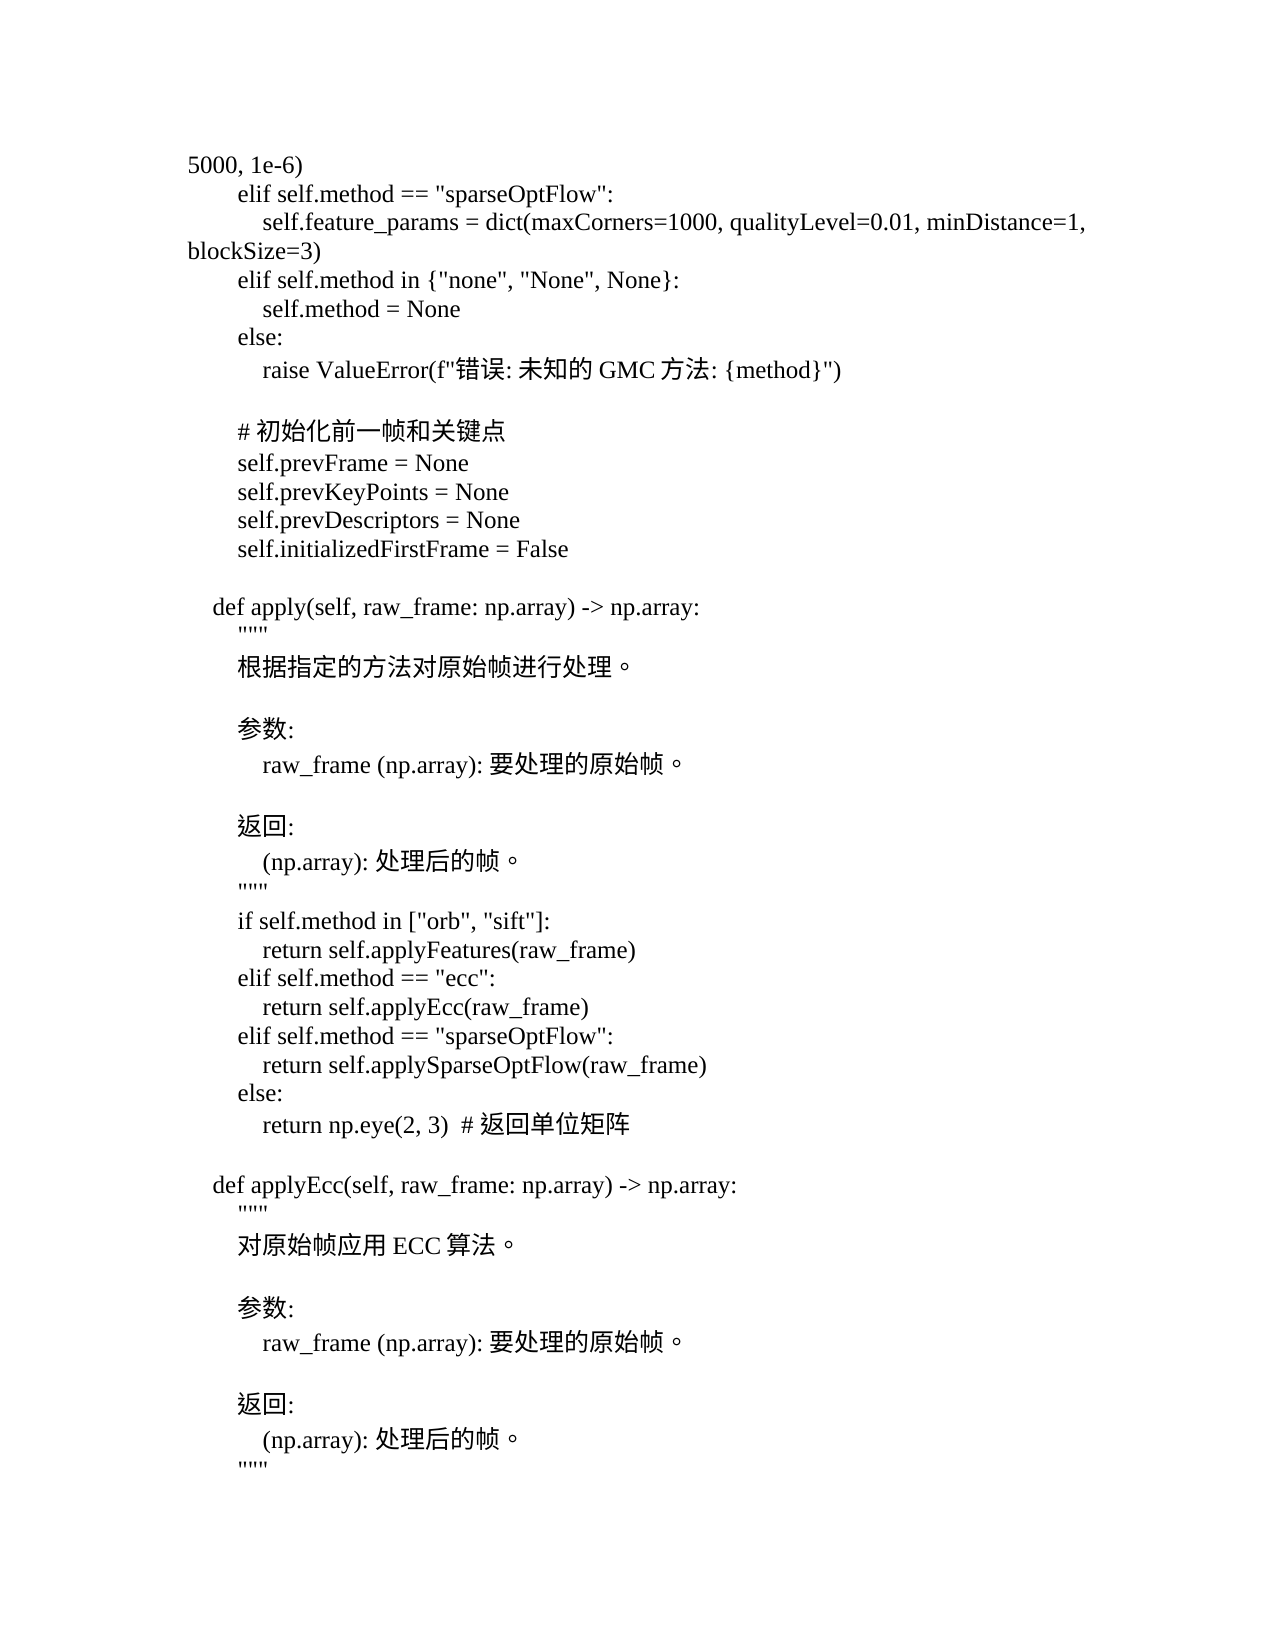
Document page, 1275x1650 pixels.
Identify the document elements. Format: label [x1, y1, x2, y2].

text [187, 150, 1087, 1484]
